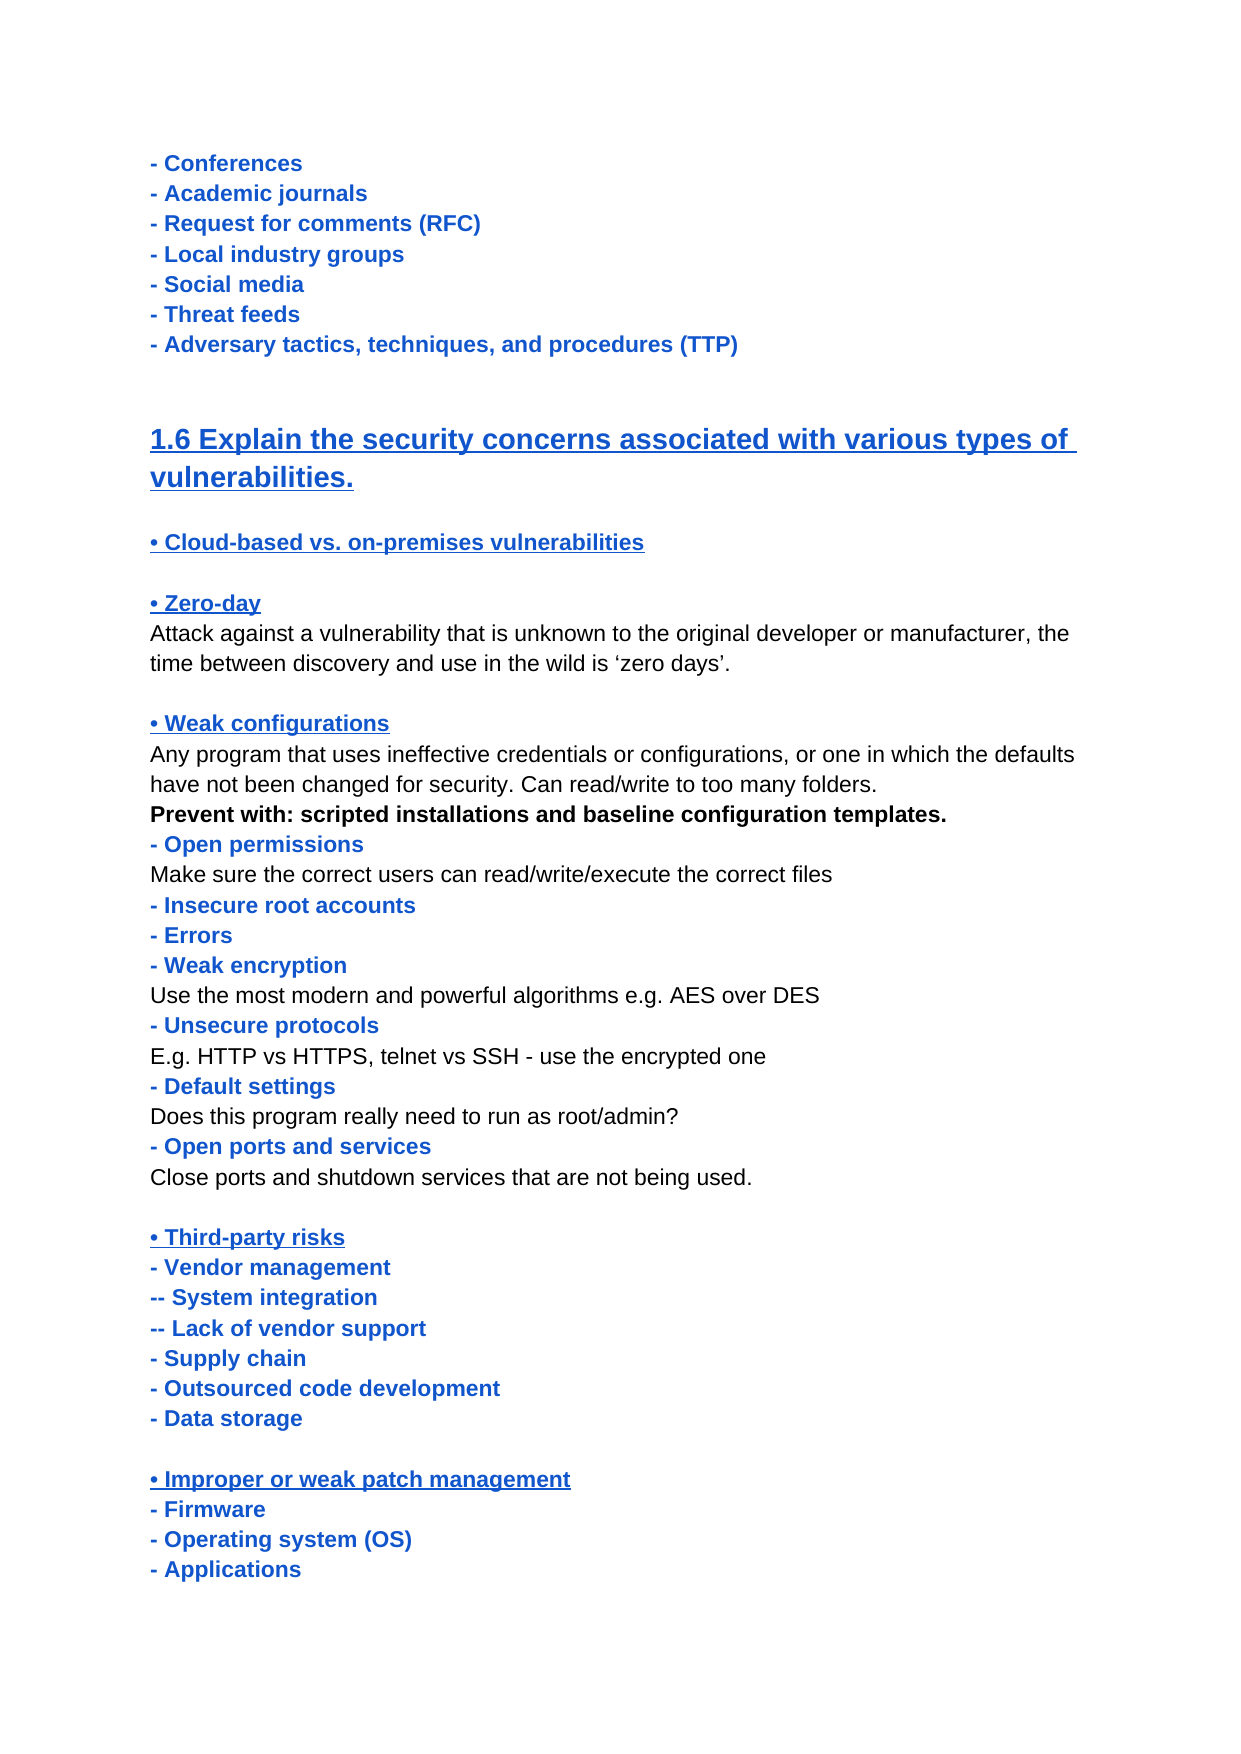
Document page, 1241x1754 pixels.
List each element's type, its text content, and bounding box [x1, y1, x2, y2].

text - Local industry groups [150, 241, 1090, 267]
text - Weak encryption [150, 952, 1090, 978]
text • Zero-day [150, 589, 1090, 616]
text 1.6 Explain the security concerns associated with various types of vulnerabilities. [150, 422, 1090, 494]
text Any program that uses ineffective credentials or configurations, or one in which the defaults have not been changed for security. Can read/write to too many folders. [150, 741, 1090, 797]
text - Academic journals [150, 180, 1090, 207]
text - Social media [150, 271, 1090, 297]
text -- System integration [150, 1284, 1090, 1311]
text - Outsourced code development [150, 1375, 1090, 1401]
text - Errors [150, 922, 1090, 948]
text - Supply chain [150, 1345, 1090, 1371]
text - Vendor management [150, 1254, 1090, 1281]
text - Open permissions [150, 831, 1090, 858]
text Does this program really need to run as root/admin? [150, 1103, 1090, 1129]
text - Insecure root accounts [150, 892, 1090, 918]
text -- Lack of vendor support [150, 1314, 1090, 1341]
text - Conferences [150, 150, 1090, 176]
text - Applications [150, 1556, 1090, 1583]
text - Adversary tactics, techniques, and procedures (TTP) [150, 331, 1090, 358]
text • Cloud-based vs. on-premises vulnerabilities [150, 529, 1090, 556]
text - Unsecure protocols [150, 1012, 1090, 1039]
text - Threat feeds [150, 301, 1090, 327]
text - Firmware [150, 1496, 1090, 1522]
text Make sure the correct users can read/write/execute the correct files [150, 861, 1090, 888]
text - Open ports and services [150, 1133, 1090, 1160]
text - Data storage [150, 1405, 1090, 1432]
text • Third-party risks [150, 1224, 1090, 1250]
text Attack against a vulnerability that is unknown to the original developer or manufacturer, the time between discovery and use in the wild is ‘zero days’. [150, 620, 1090, 676]
text Close ports and shutdown services that are not being used. [150, 1163, 1090, 1190]
text - Default settings [150, 1073, 1090, 1099]
text Prevent with: scripted installations and baseline configuration templates. [150, 801, 1090, 827]
text - Operating system (OS) [150, 1526, 1090, 1552]
text - Request for comments (RFC) [150, 210, 1090, 237]
text • Improper or weak patch management [150, 1466, 1090, 1492]
text • Weak configurations [150, 710, 1090, 737]
text E.g. HTTP vs HTTPS, telnet vs SSH - use the encrypted one [150, 1043, 1090, 1069]
text Use the most modern and powerful algorithms e.g. AES over DES [150, 982, 1090, 1009]
